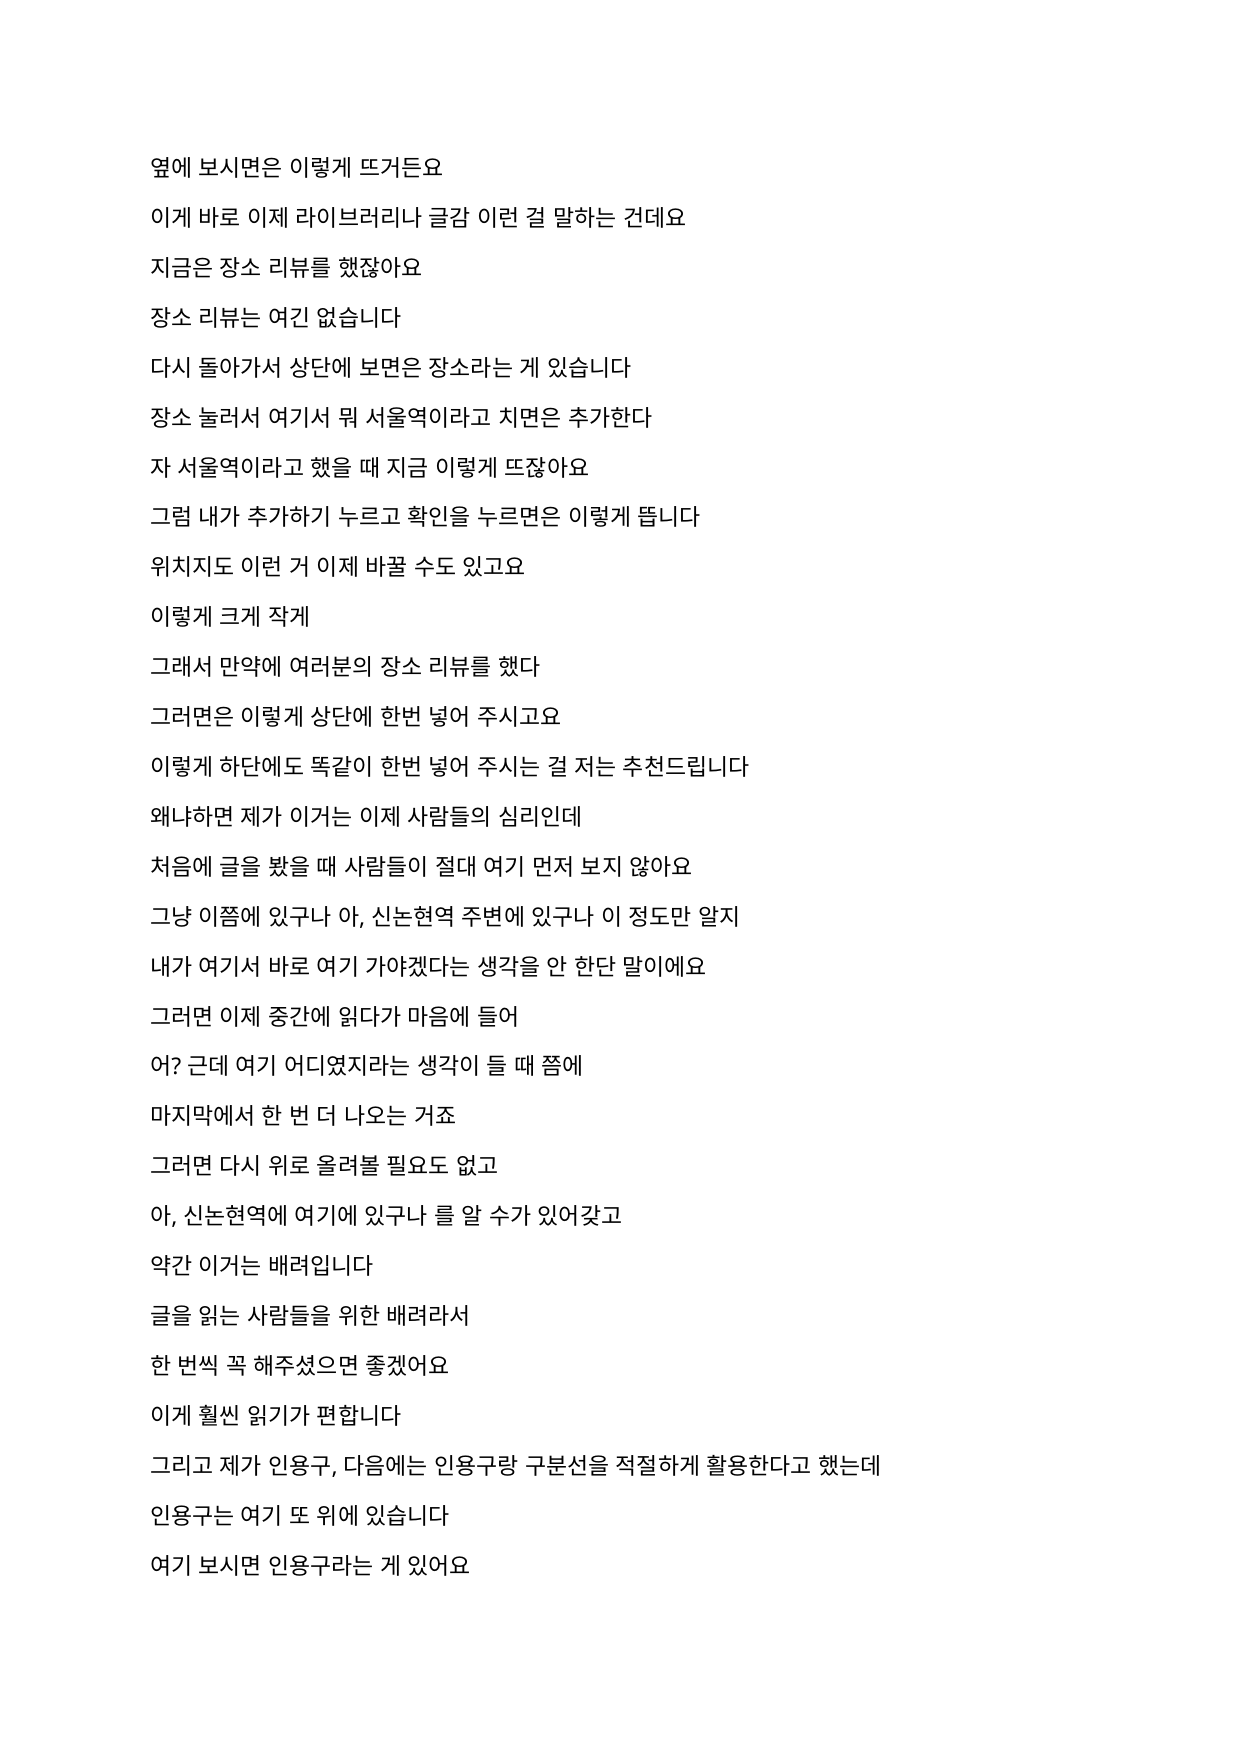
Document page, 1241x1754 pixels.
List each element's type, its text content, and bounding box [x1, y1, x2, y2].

text 그리고 제가 인용구, 다음에는 인용구랑 구분선을 적절하게 활용한다고 했는데 [150, 1448, 1090, 1481]
text 인용구는 여기 또 위에 있습니다 [150, 1498, 1090, 1531]
text 지금은 장소 리뷰를 했잖아요 [150, 250, 1090, 283]
text 그럼 내가 추가하기 누르고 확인을 누르면은 이렇게 뜹니다 [150, 499, 1090, 532]
text 이게 바로 이제 라이브러리나 글감 이런 걸 말하는 건데요 [150, 200, 1090, 233]
text 장소 리뷰는 여긴 없습니다 [150, 300, 1090, 333]
text 내가 여기서 바로 여기 가야겠다는 생각을 안 한단 말이에요 [150, 948, 1090, 982]
text 다시 돌아가서 상단에 보면은 장소라는 게 있습니다 [150, 349, 1090, 383]
text 이렇게 하단에도 똑같이 한번 넣어 주시는 걸 저는 추천드립니다 [150, 749, 1090, 782]
text 그러면 다시 위로 올려볼 필요도 없고 [150, 1148, 1090, 1181]
text 왜냐하면 제가 이거는 이제 사람들의 심리인데 [150, 799, 1090, 832]
text 자 서울역이라고 했을 때 지금 이렇게 뜨잖아요 [150, 449, 1090, 483]
text 글을 읽는 사람들을 위한 배려라서 [150, 1298, 1090, 1331]
text 그래서 만약에 여러분의 장소 리뷰를 했다 [150, 649, 1090, 682]
text 어? 근데 여기 어디였지라는 생각이 들 때 쯤에 [150, 1048, 1090, 1082]
text 마지막에서 한 번 더 나오는 거죠 [150, 1098, 1090, 1131]
text 옆에 보시면은 이렇게 뜨거든요 [150, 150, 1090, 183]
text 여기 보시면 인용구라는 게 있어요 [150, 1547, 1090, 1581]
text 그러면 이제 중간에 읽다가 마음에 들어 [150, 998, 1090, 1032]
text 그러면은 이렇게 상단에 한번 넣어 주시고요 [150, 699, 1090, 732]
text 장소 눌러서 여기서 뭐 서울역이라고 치면은 추가한다 [150, 399, 1090, 433]
text 한 번씩 꼭 해주셨으면 좋겠어요 [150, 1348, 1090, 1381]
text 아, 신논현역에 여기에 있구나 를 알 수가 있어갖고 [150, 1198, 1090, 1231]
text 이렇게 크게 작게 [150, 599, 1090, 632]
text 처음에 글을 봤을 때 사람들이 절대 여기 먼저 보지 않아요 [150, 848, 1090, 882]
text 약간 이거는 배려입니다 [150, 1248, 1090, 1281]
text 위치지도 이런 거 이제 바꿀 수도 있고요 [150, 549, 1090, 582]
text 이게 훨씬 읽기가 편합니다 [150, 1398, 1090, 1431]
text 그냥 이쯤에 있구나 아, 신논현역 주변에 있구나 이 정도만 알지 [150, 898, 1090, 932]
